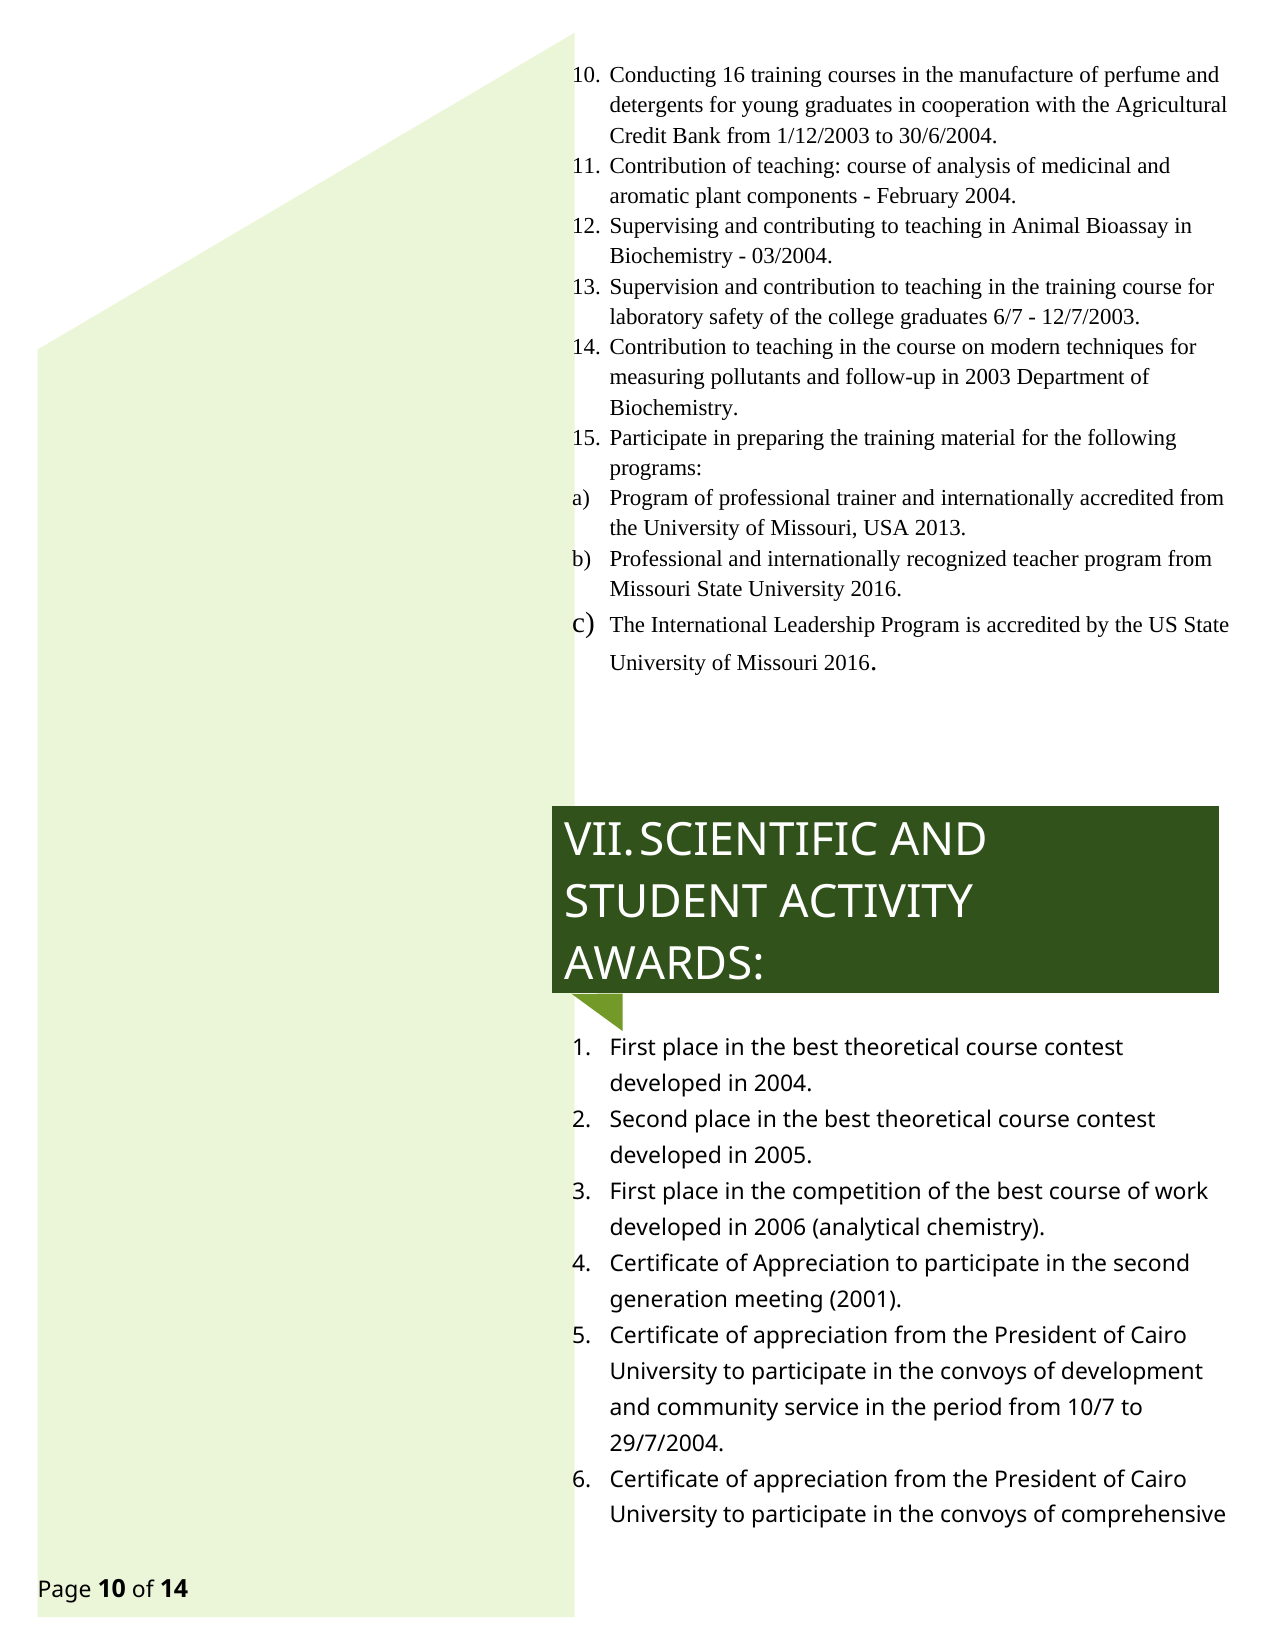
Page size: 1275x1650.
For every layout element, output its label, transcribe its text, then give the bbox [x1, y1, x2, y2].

list Supervision and contribution to teaching in the training course for laboratory safety of the college graduates 6/7 - 12/7/2003. [572, 273, 1237, 329]
list Contribution of teaching: course of analysis of medicinal and aromatic plant components - February 2004. [572, 152, 1237, 208]
list Second place in the best theoretical course contest developed in 2005. [572, 1103, 1237, 1170]
list Supervising and contributing to teaching in Animal Bioassay in Biochemistry - 03/2004. [572, 212, 1237, 269]
table_header VII. Scientific and Student Activity Awards: [552, 806, 1219, 993]
list Conducting 16 training courses in the manufacture of perfume and detergents for young graduates in cooperation with the Agricultural Credit Bank from 1/12/2003 to 30/6/2004. [572, 61, 1237, 148]
list Participate in preparing the training material for the following programs: [572, 424, 1237, 480]
list Certificate of Appreciation to participate in the second generation meeting (2001). [572, 1247, 1237, 1314]
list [572, 1462, 1237, 1530]
list The International Leadership Program is accredited by the US State University of Missouri 2016. [572, 605, 1237, 677]
list Contribution to teaching in the course on modern techniques for measuring pollutants and follow-up in 2003 Department of Biochemistry. [572, 333, 1237, 420]
list First place in the competition of the best course of work developed in 2006 (analytical chemistry). [572, 1175, 1237, 1242]
list First place in the best theoretical course contest developed in 2004. [572, 1031, 1237, 1098]
list Certificate of appreciation from the President of Cairo University to participate in the convoys of development and community service in the period from 10/7 to 29/7/2004. [572, 1319, 1237, 1458]
list Professional and internationally recognized teacher program from Missouri State University 2016. [572, 544, 1237, 601]
list Program of professional trainer and internationally accredited from the University of Missouri, USA 2013. [572, 484, 1237, 541]
